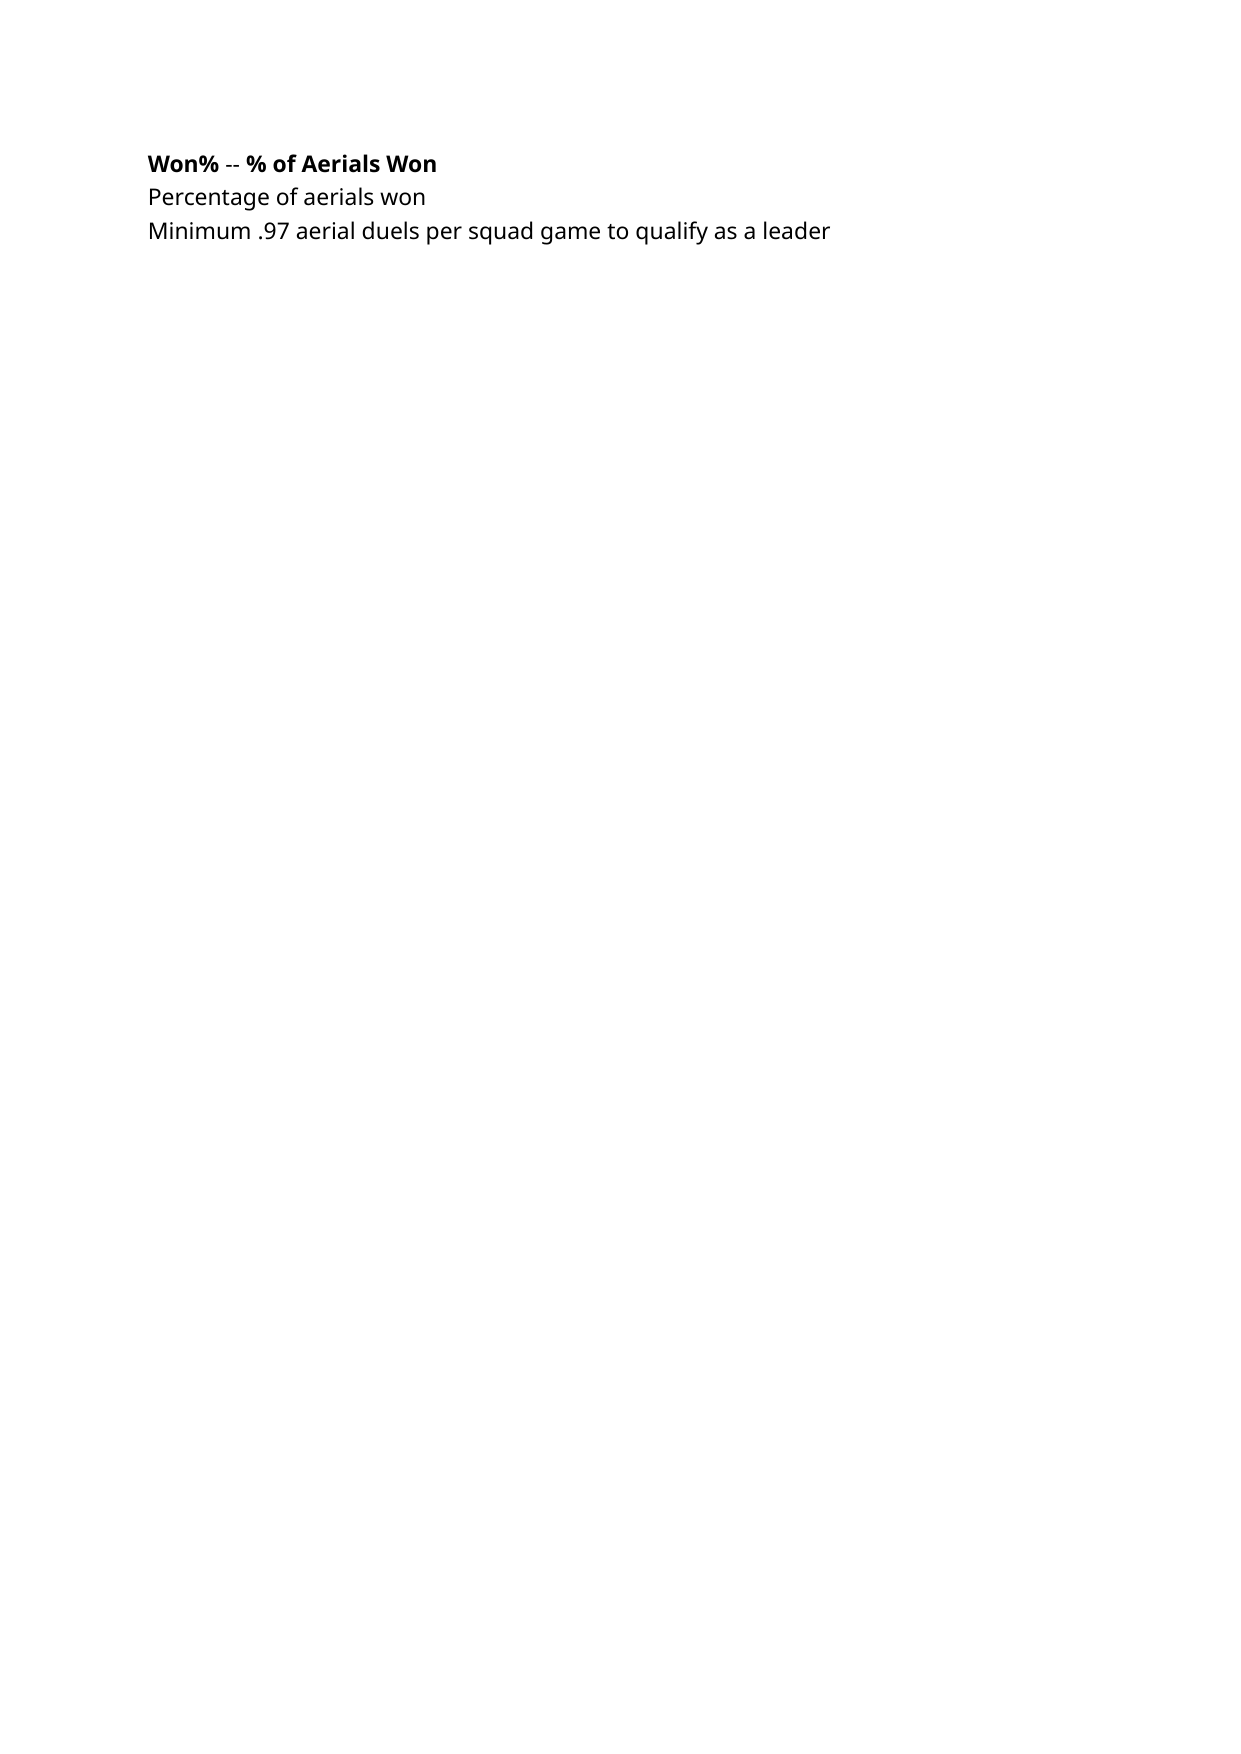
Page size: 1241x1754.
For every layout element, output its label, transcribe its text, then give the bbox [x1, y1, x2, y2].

text Won% -- % of Aerials Won Percentage of aerials won Minimum .97 aerial duels per squad game to qualify as a leader [148, 148, 1093, 246]
